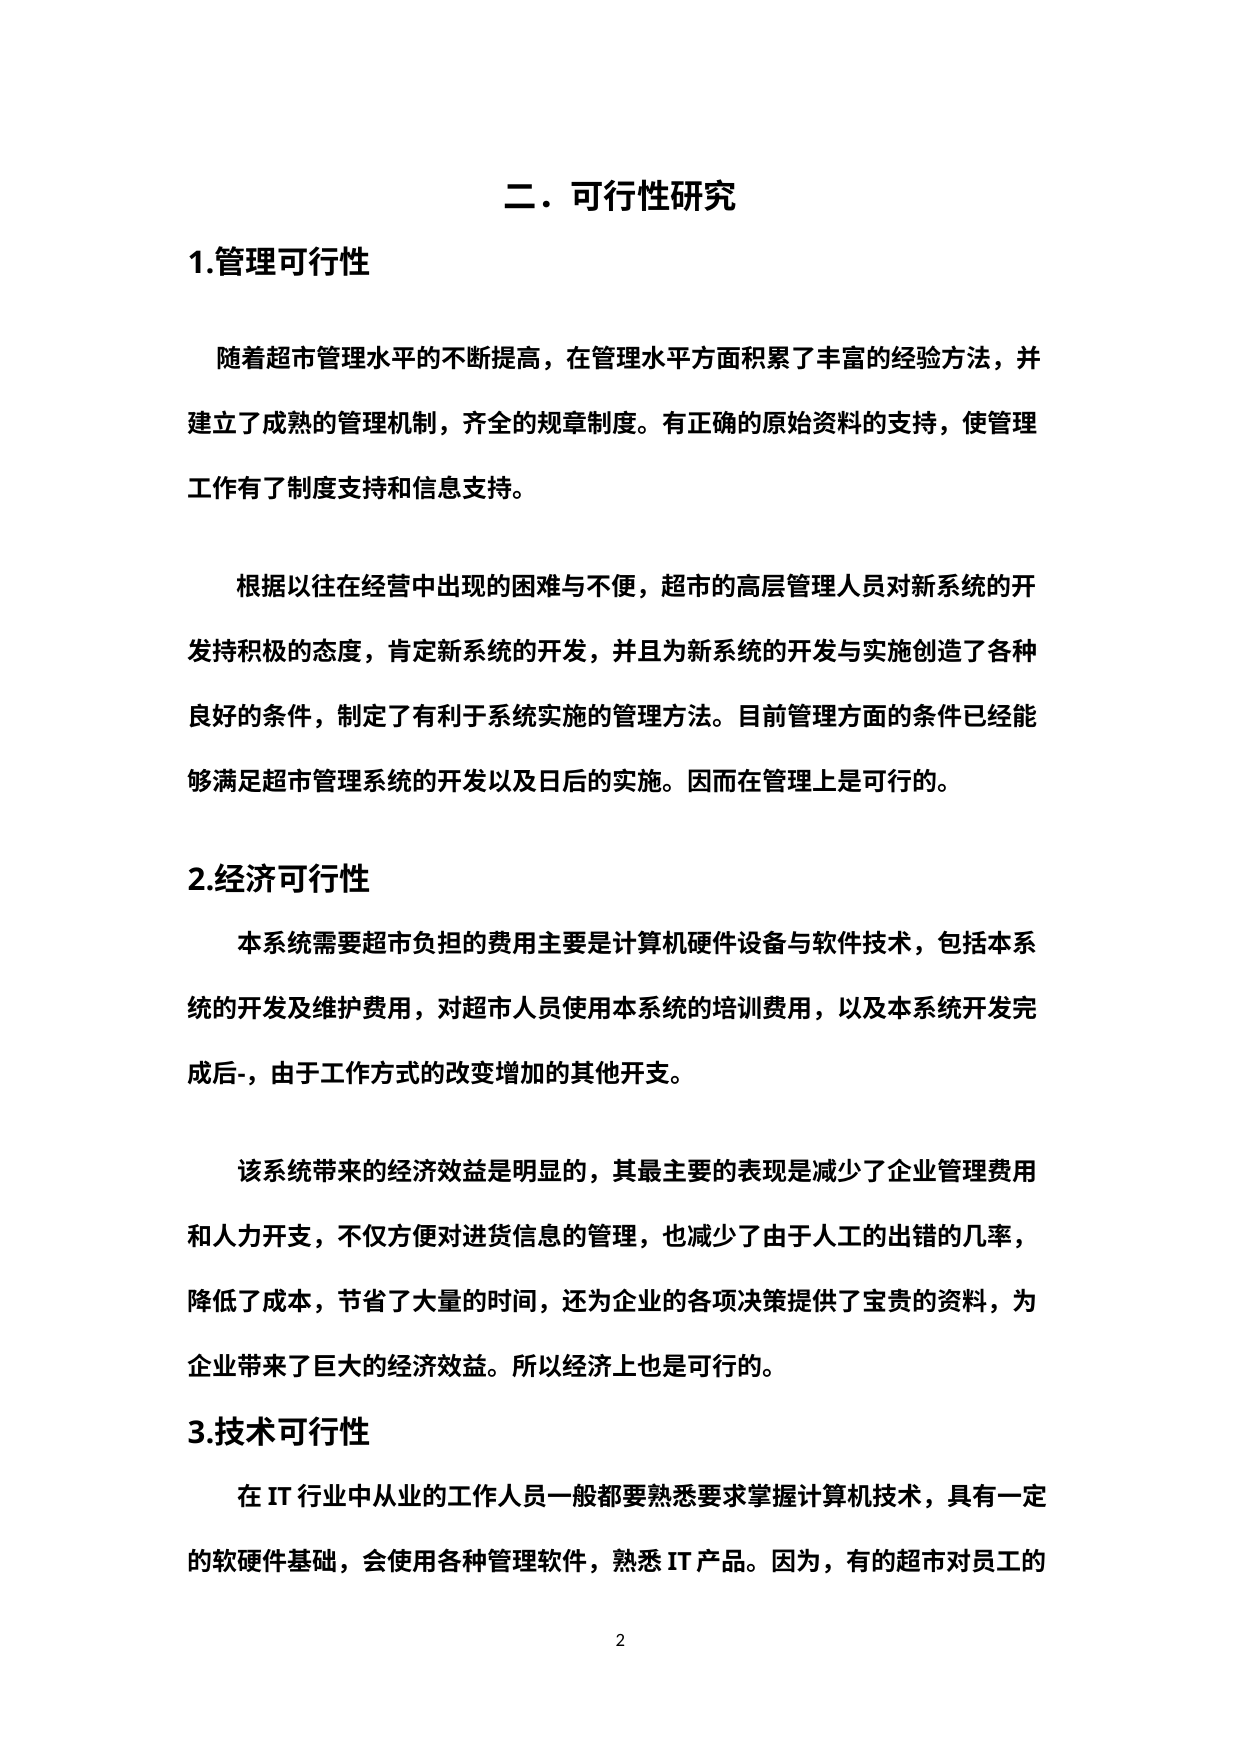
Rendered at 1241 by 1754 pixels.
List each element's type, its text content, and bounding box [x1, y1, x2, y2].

text 根据以往在经营中出现的困难与不便，超市的高层管理人员对新系统的开发持积极的态度，肯定新系统的开发，并且为新系统的开发与实施创造了各种良好的条件，制定了有利于系统实施的管理方法。目前管理方面的条件已经能够满足超市管理系统的开发以及日后的实施。因而在管理上是可行的。 [187, 552, 1053, 812]
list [187, 1462, 1053, 1592]
list 2.经济可行性 [187, 844, 1053, 909]
text 二．可行性研究 [187, 162, 1053, 227]
text 随着超市管理水平的不断提高，在管理水平方面积累了丰富的经验方法，并建立了成熟的管理机制，齐全的规章制度。有正确的原始资料的支持，使管理工作有了制度支持和信息支持。 [187, 324, 1053, 519]
text 1.管理可行性 [187, 227, 1053, 292]
list 3.技术可行性 [187, 1397, 1053, 1462]
text 本系统需要超市负担的费用主要是计算机硬件设备与软件技术，包括本系统的开发及维护费用，对超市人员使用本系统的培训费用，以及本系统开发完成后-，由于工作方式的改变增加的其他开支。 [187, 909, 1053, 1104]
text 该系统带来的经济效益是明显的，其最主要的表现是减少了企业管理费用和人力开支，不仅方便对进货信息的管理，也减少了由于人工的出错的几率，降低了成本，节省了大量的时间，还为企业的各项决策提供了宝贵的资料，为企业带来了巨大的经济效益。所以经济上也是可行的。 [187, 1137, 1053, 1397]
